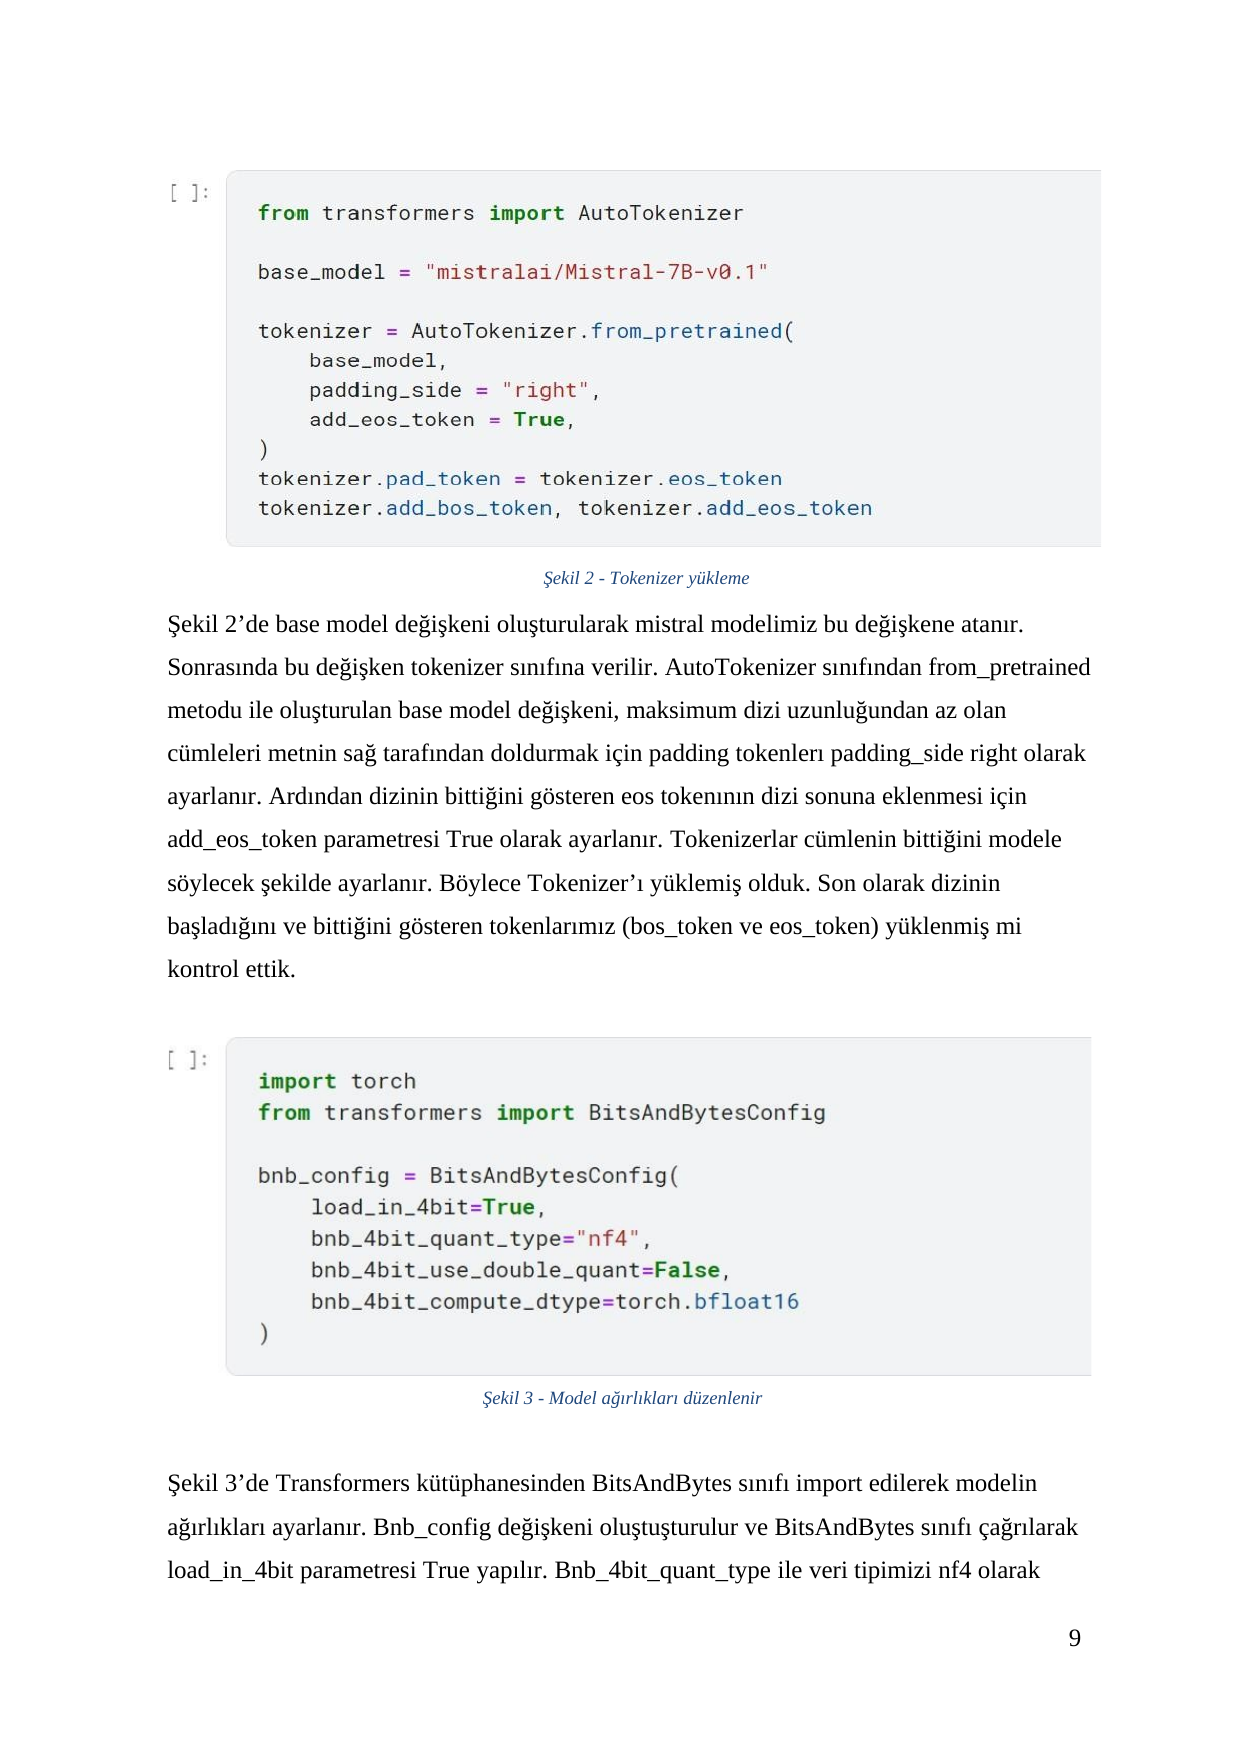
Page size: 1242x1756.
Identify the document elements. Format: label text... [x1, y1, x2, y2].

picture [171, 170, 1102, 547]
text Şekil 2’de base model değişkeni oluşturularak mistral modelimiz bu değişkene atanır. Sonrasında bu değişken tokenizer sınıfına verilir. AutoTokenizer sınıfından from_pretrained metodu ile oluşturulan base model değişkeni, maksimum dizi uzunluğundan az olan cümleleri metnin sağ tarafından doldurmak için padding tokenlerı padding_side right olarak ayarlanır. Ardından dizinin bittiğini gösteren eos tokenının dizi sonuna eklenmesi için add_eos_token parametresi True olarak ayarlanır. Tokenizerlar cümlenin bittiğini modele söylecek şekilde ayarlanır. Böylece Tokenizer’ı yüklemiş olduk. Son olarak dizinin başladığını ve bittiğini gösteren tokenlarımız (bos_token ve eos_token) yüklenmiş mi kontrol ettik. [167, 609, 1098, 983]
text Şekil 3 - Model ağırlıkları düzenlenir [365, 1376, 879, 1408]
text Şekil 2 - Tokenizer yükleme [379, 567, 913, 589]
picture [168, 1037, 1092, 1376]
text Şekil 3’de Transformers kütüphanesinden BitsAndBytes sınıfı import edilerek modelin ağırlıkları ayarlanır. Bnb_config değişkeni oluştuşturulur ve BitsAndBytes sınıfı çağrılarak load_in_4bit parametresi True yapılır. Bnb_4bit_quant_type ile veri tipimizi nf4 olarak [167, 1468, 1081, 1584]
